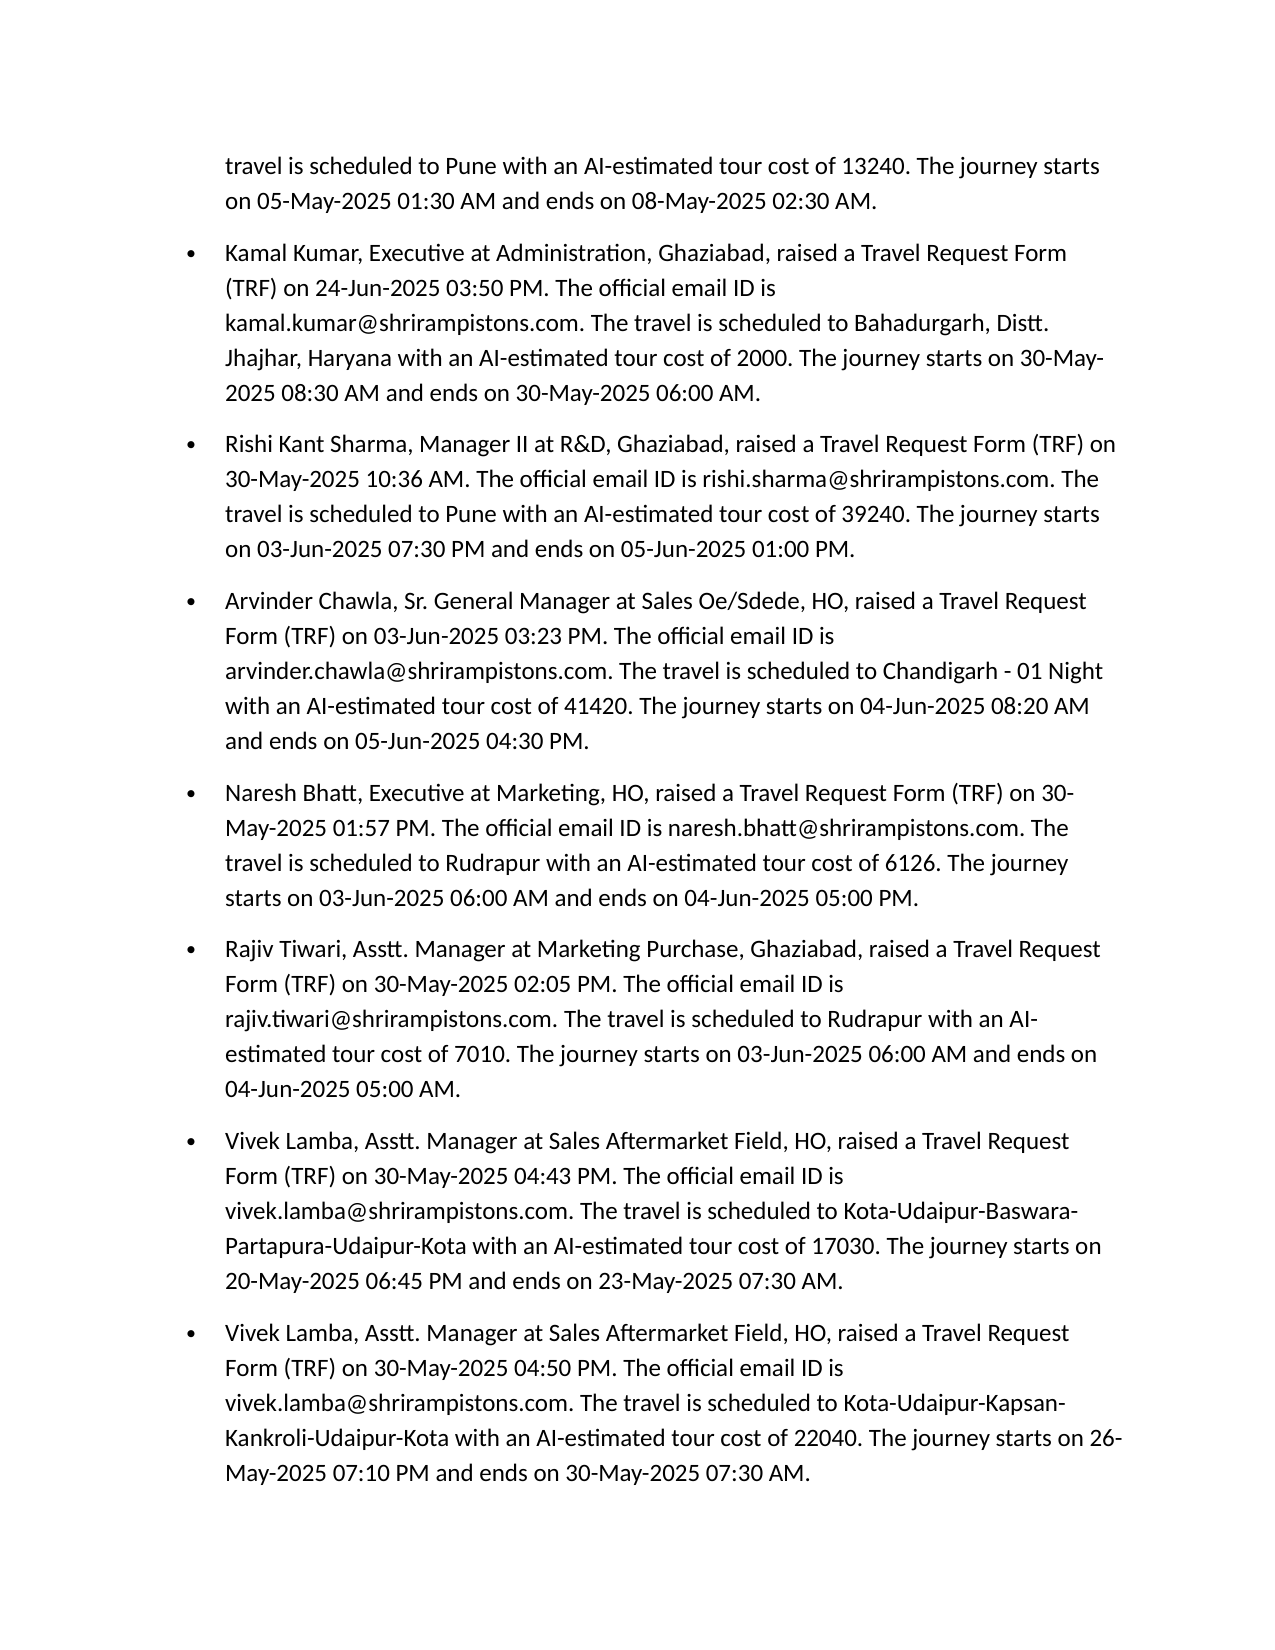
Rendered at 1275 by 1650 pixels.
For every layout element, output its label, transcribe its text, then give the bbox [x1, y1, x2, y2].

list Rishi Kant Sharma, Manager II at R&D, Ghaziabad, raised a Travel Request Form (TRF) on 30-May-2025 10:36 AM. The official email ID is rishi.sharma@shrirampistons.com. The travel is scheduled to Pune with an AI-estimated tour cost of 39240. The journey starts on 03-Jun-2025 07:30 PM and ends on 05-Jun-2025 01:00 PM. [187, 428, 1125, 564]
list Naresh Bhatt, Executive at Marketing, HO, raised a Travel Request Form (TRF) on 30-May-2025 01:57 PM. The official email ID is naresh.bhatt@shrirampistons.com. The travel is scheduled to Rudrapur with an AI-estimated tour cost of 6126. The journey starts on 03-Jun-2025 06:00 AM and ends on 04-Jun-2025 05:00 PM. [187, 777, 1125, 912]
list Vivek Lamba, Asstt. Manager at Sales Aftermarket Field, HO, raised a Travel Request Form (TRF) on 30-May-2025 04:50 PM. The official email ID is vivek.lamba@shrirampistons.com. The travel is scheduled to Kota-Udaipur-Kapsan-Kankroli-Udaipur-Kota with an AI-estimated tour cost of 22040. The journey starts on 26-May-2025 07:10 PM and ends on 30-May-2025 07:30 AM. [187, 1317, 1125, 1487]
list Kamal Kumar, Executive at Administration, Ghaziabad, raised a Travel Request Form (TRF) on 24-Jun-2025 03:50 PM. The official email ID is kamal.kumar@shrirampistons.com. The travel is scheduled to Bahadurgarh, Distt. Jhajhar, Haryana with an AI-estimated tour cost of 2000. The journey starts on 30-May-2025 08:30 AM and ends on 30-May-2025 06:00 AM. [187, 237, 1125, 407]
list Vivek Lamba, Asstt. Manager at Sales Aftermarket Field, HO, raised a Travel Request Form (TRF) on 30-May-2025 04:43 PM. The official email ID is vivek.lamba@shrirampistons.com. The travel is scheduled to Kota-Udaipur-Baswara-Partapura-Udaipur-Kota with an AI-estimated tour cost of 17030. The journey starts on 20-May-2025 06:45 PM and ends on 23-May-2025 07:30 AM. [187, 1125, 1125, 1296]
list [187, 150, 1125, 216]
list Rajiv Tiwari, Asstt. Manager at Marketing Purchase, Ghaziabad, raised a Travel Request Form (TRF) on 30-May-2025 02:05 PM. The official email ID is rajiv.tiwari@shrirampistons.com. The travel is scheduled to Rudrapur with an AI-estimated tour cost of 7010. The journey starts on 03-Jun-2025 06:00 AM and ends on 04-Jun-2025 05:00 AM. [187, 933, 1125, 1104]
list Arvinder Chawla, Sr. General Manager at Sales Oe/Sdede, HO, raised a Travel Request Form (TRF) on 03-Jun-2025 03:23 PM. The official email ID is arvinder.chawla@shrirampistons.com. The travel is scheduled to Chandigarh - 01 Night with an AI-estimated tour cost of 41420. The journey starts on 04-Jun-2025 08:20 AM and ends on 05-Jun-2025 04:30 PM. [187, 585, 1125, 756]
